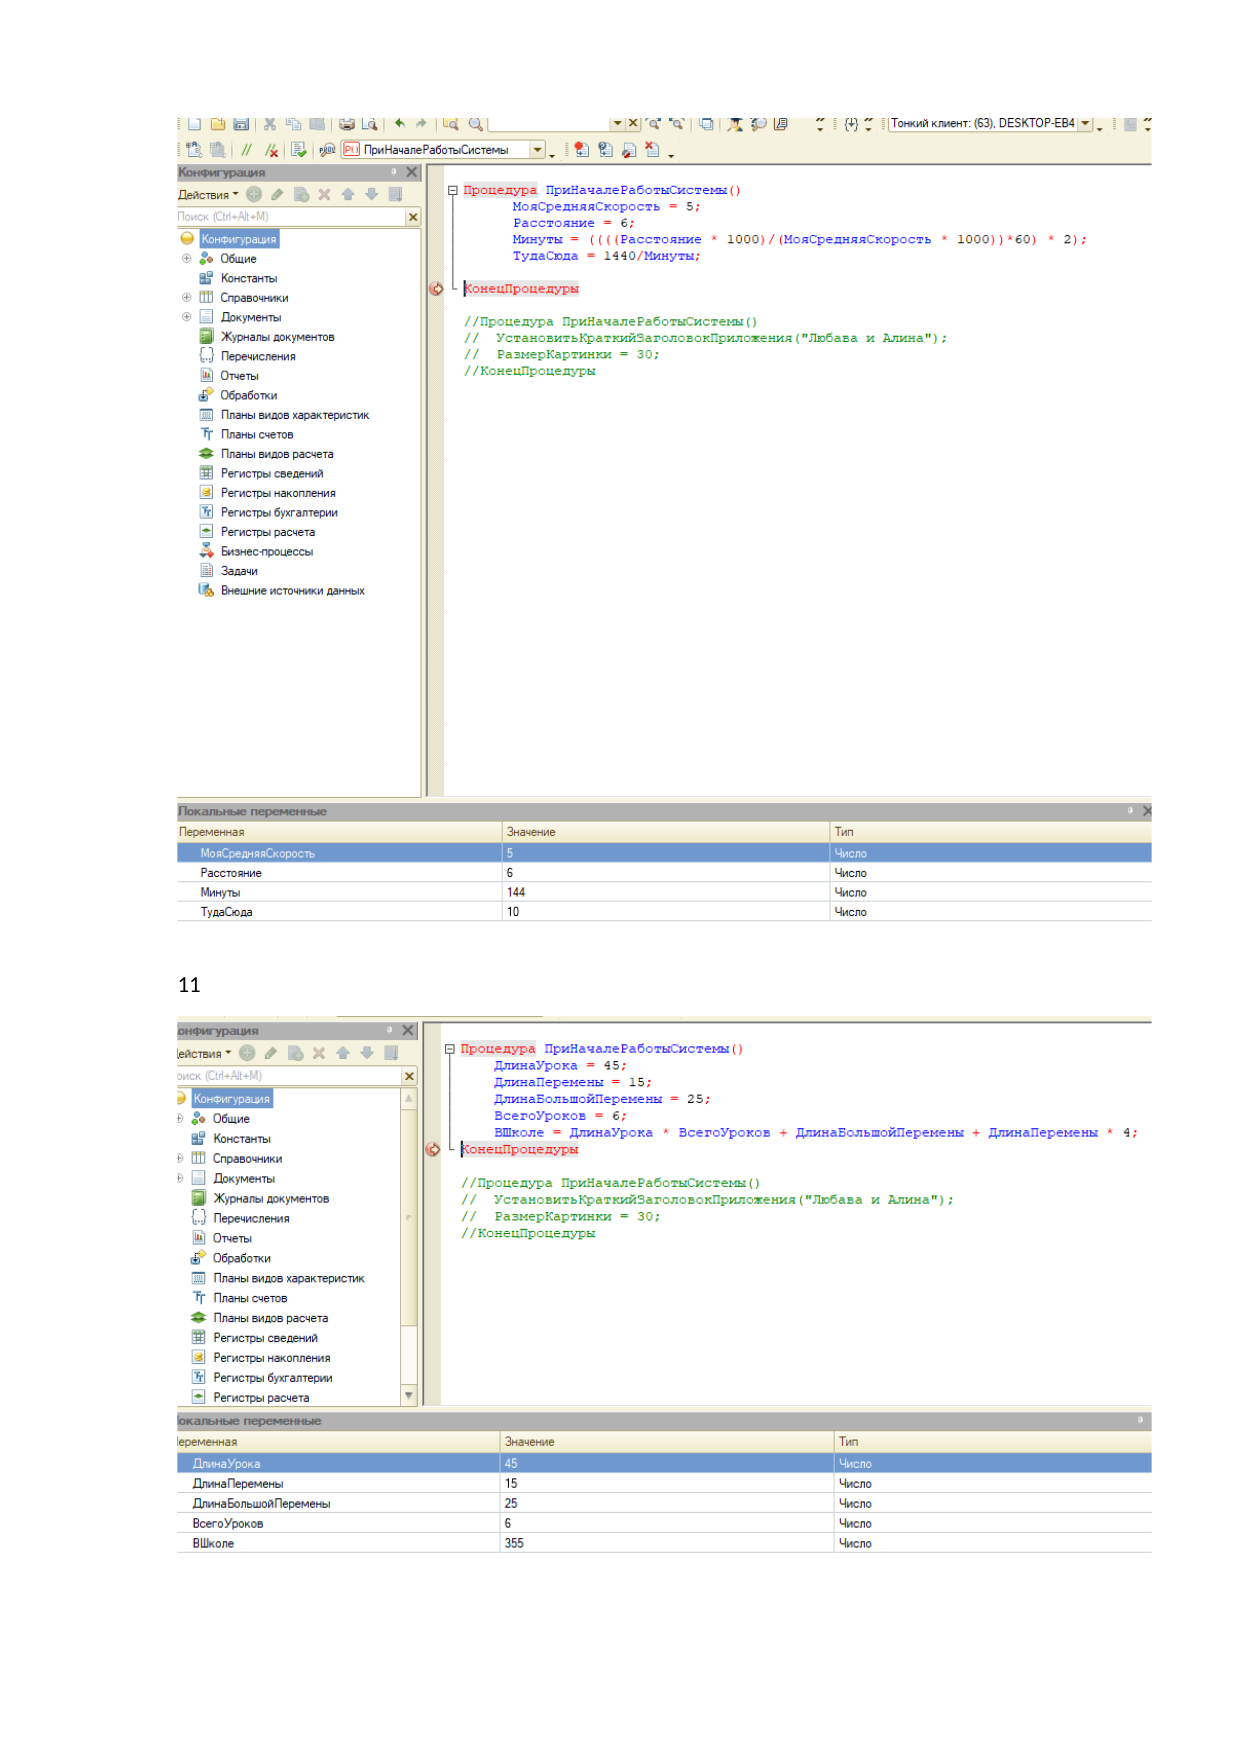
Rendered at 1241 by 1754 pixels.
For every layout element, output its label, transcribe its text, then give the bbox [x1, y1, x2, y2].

picture [177, 1016, 1152, 1621]
picture [177, 118, 1152, 951]
text 11 [177, 970, 1152, 998]
